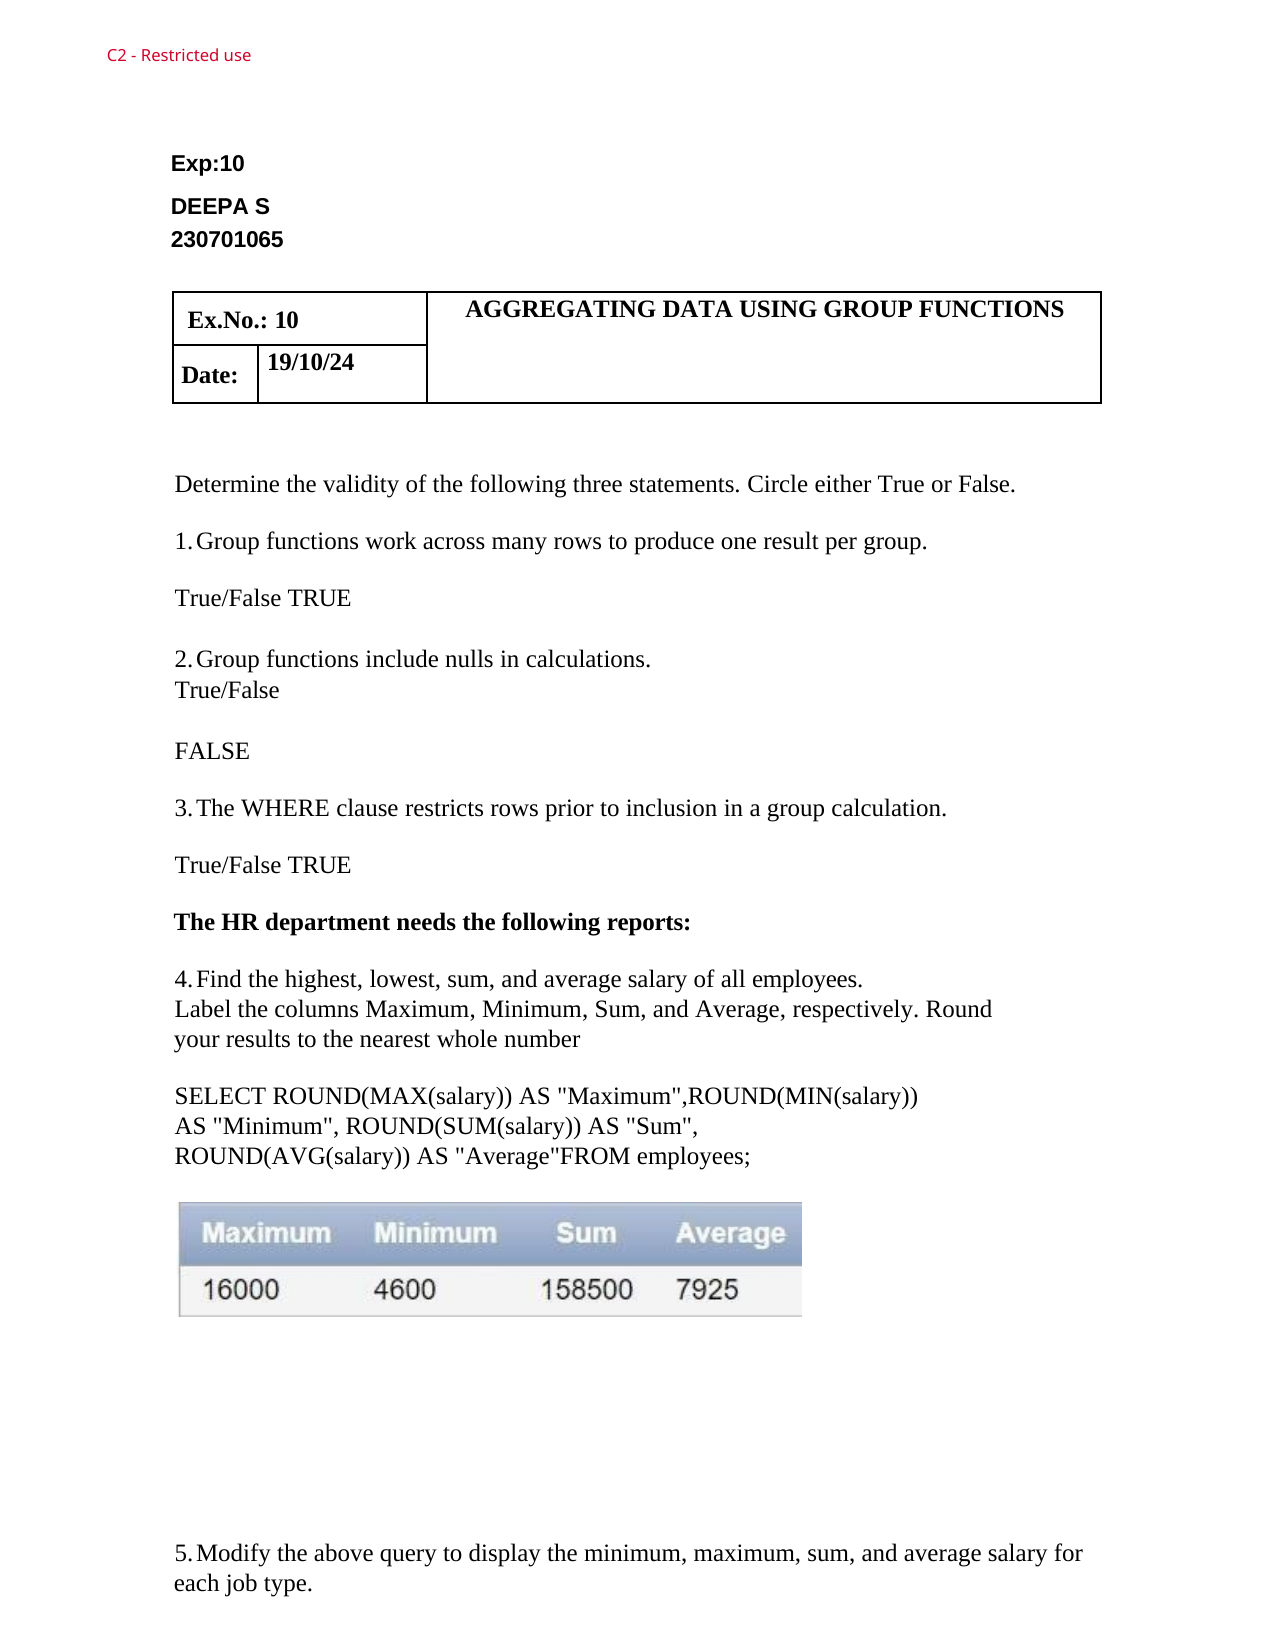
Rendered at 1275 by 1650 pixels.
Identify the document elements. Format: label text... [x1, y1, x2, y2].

text DEEPA S 230701065 [171, 193, 384, 253]
table_cell Date: [174, 346, 257, 402]
list The WHERE clause restricts rows prior to inclusion in a group calculation. True/False TRUE [174, 793, 1058, 879]
text FALSE [174, 736, 1162, 765]
list Group functions include nulls in calculations. True/False [174, 644, 651, 703]
text Label the columns Maximum, Minimum, Sum, and Average, respectively. Round your results to the nearest whole number [173, 994, 1023, 1053]
list Find the highest, lowest, sum, and average salary of all employees. [174, 964, 1162, 993]
table_header AGGREGATING DATA USING GROUP FUNCTIONS [428, 293, 1100, 402]
list Modify the above query to display the minimum, maximum, sum, and average salary for each job type. [173, 1538, 1095, 1596]
table_cell 19/10/24 [259, 346, 426, 402]
text SELECT ROUND(MAX(salary)) AS "Maximum",ROUND(MIN(salary)) AS "Minimum", ROUND(SUM(salary)) AS "Sum", ROUND(AVG(salary)) AS "Average"FROM employees; [174, 1081, 932, 1170]
table_header Ex.No.: 10 [174, 293, 426, 344]
picture [176, 1202, 802, 1317]
title The HR department needs the following reports: [173, 907, 1162, 936]
list Group functions work across many rows to produce one result per group. True/False TRUE [174, 526, 1039, 612]
text Exp:10 [171, 150, 384, 177]
text Determine the validity of the following three statements. Circle either True or False. [174, 469, 1162, 497]
